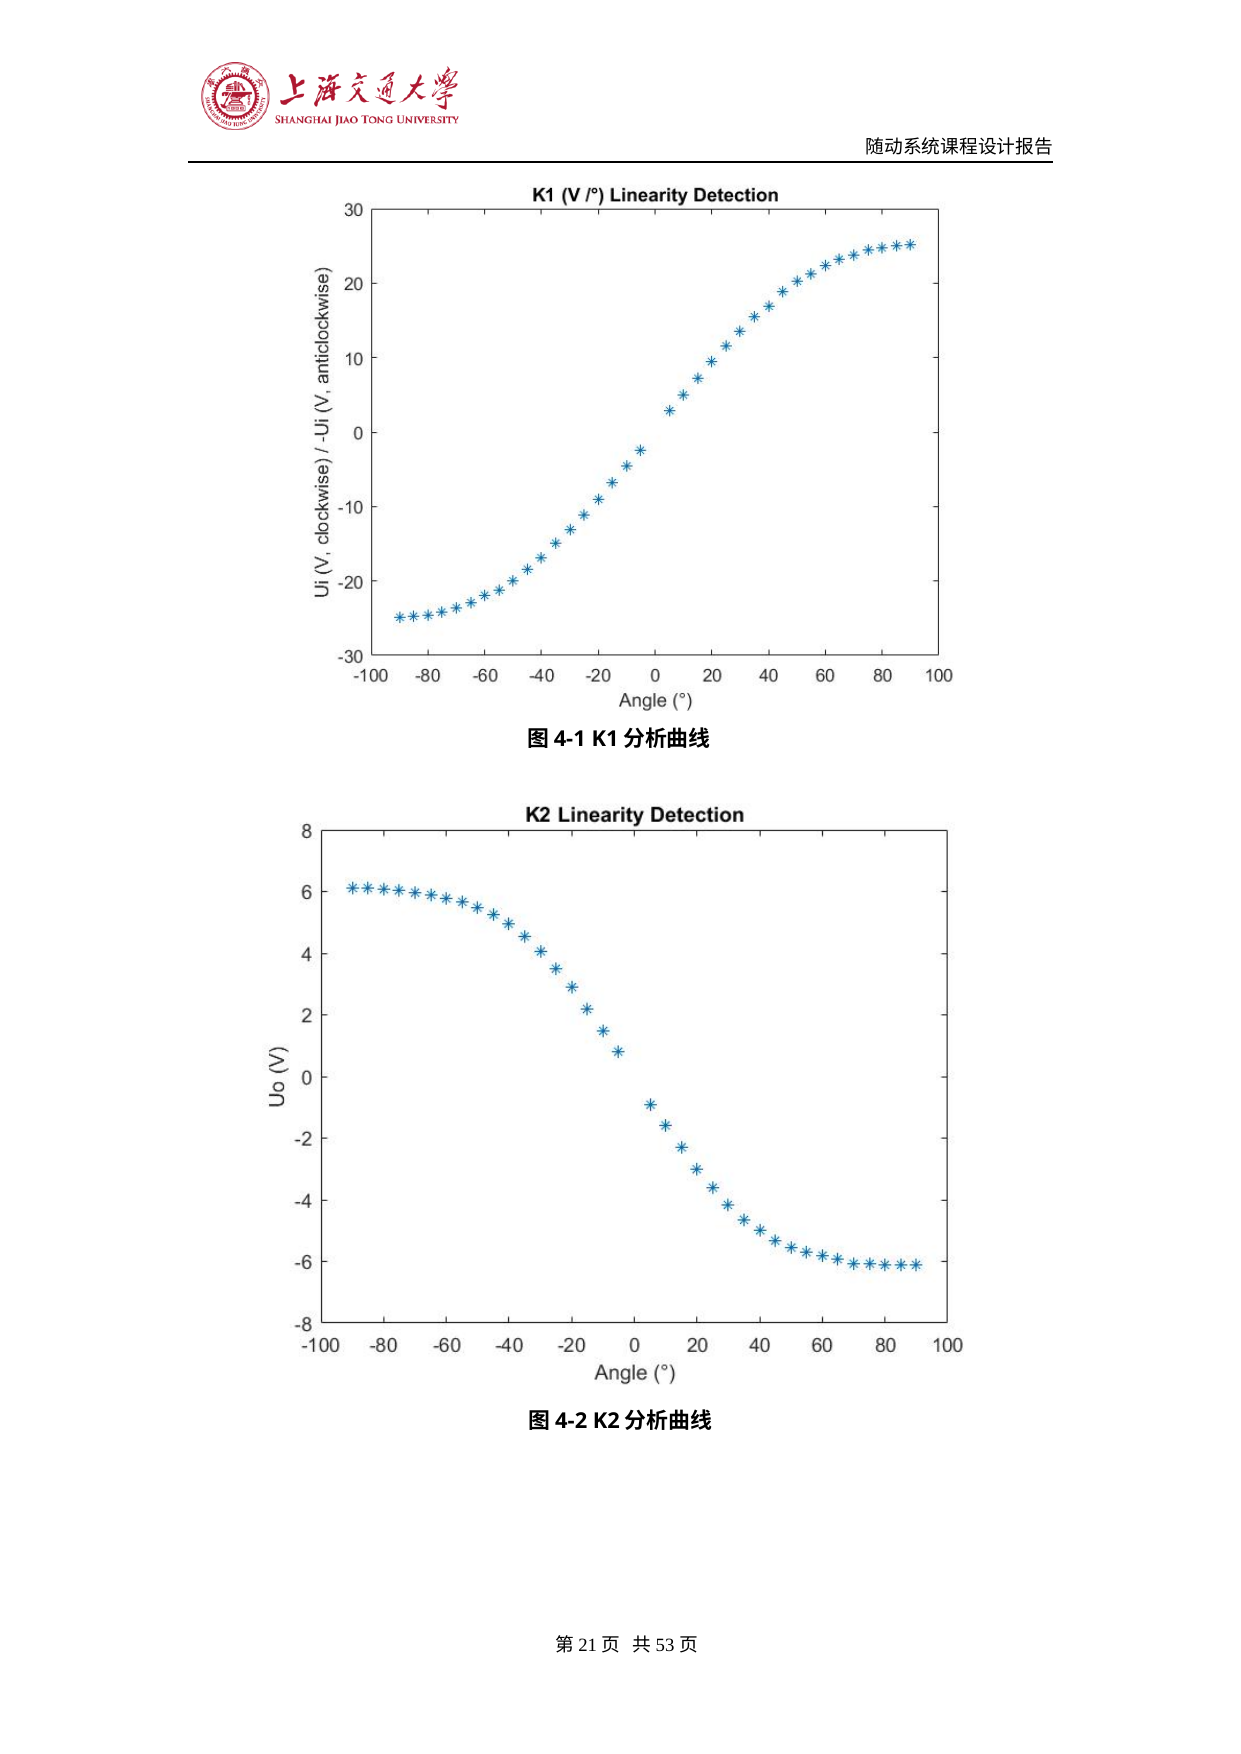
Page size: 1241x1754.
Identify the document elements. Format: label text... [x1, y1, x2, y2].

text 图4-1 K1分析曲线 [187, 721, 1050, 753]
picture [217, 785, 1024, 1390]
text 图4-2 K2分析曲线 [187, 1403, 1053, 1436]
picture [276, 168, 1008, 716]
picture [201, 62, 459, 130]
